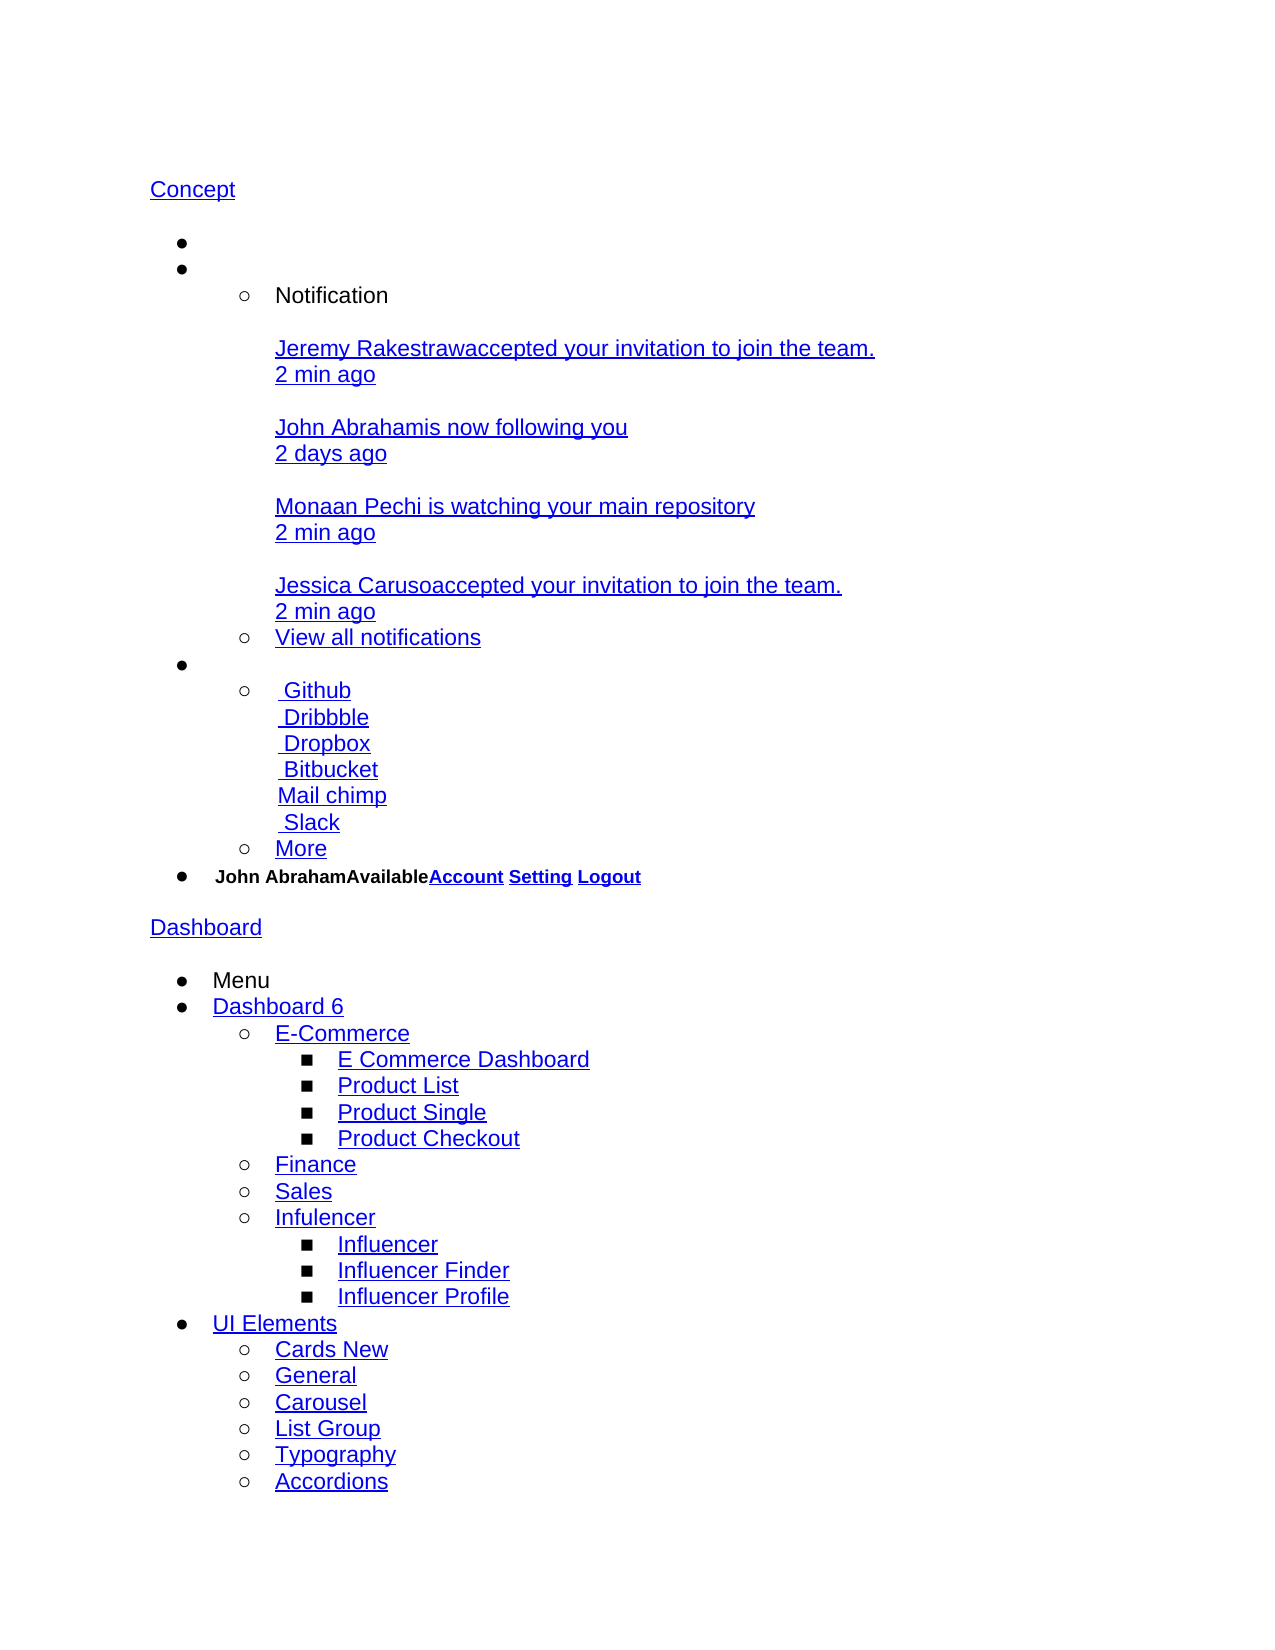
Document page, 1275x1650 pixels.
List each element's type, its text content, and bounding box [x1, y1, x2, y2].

list General [237, 1362, 1125, 1389]
list Menu [175, 967, 1125, 993]
list Dashboard 6 [175, 993, 1125, 1020]
list E Commerce Dashboard [300, 1046, 1125, 1072]
list List Group [237, 1415, 1125, 1441]
list UI Elements [175, 1309, 1125, 1336]
list Influencer Finder [300, 1257, 1125, 1283]
list Github Dribbble Dropbox Bitbucket Mail chimp Slack [237, 677, 1125, 835]
list Notification Jeremy Rakestrawaccepted your invitation to join the team. 2 min ago John Abrahamis now following you 2 days ago Monaan Pechi is watching your main repository 2 min ago Jessica Carusoaccepted your invitation to join the team. 2 min ago [237, 282, 1125, 624]
list Influencer [300, 1231, 1125, 1257]
list Typography [237, 1441, 1125, 1468]
list View all notifications [237, 624, 1125, 651]
list Infulencer [237, 1204, 1125, 1231]
text Concept [150, 176, 1125, 203]
list E-Commerce [237, 1020, 1125, 1046]
list Product Checkout [300, 1125, 1125, 1151]
subtitle John AbrahamAvailableAccount Setting Logout [175, 862, 1125, 888]
list More [237, 835, 1125, 862]
list Product Single [300, 1099, 1125, 1125]
list Carousel [237, 1389, 1125, 1415]
list Influencer Profile [300, 1283, 1125, 1309]
list Finance [237, 1151, 1125, 1178]
list Sales [237, 1178, 1125, 1204]
list Cards New [237, 1336, 1125, 1362]
text Dashboard [150, 914, 1125, 941]
list Accordions [237, 1468, 1125, 1494]
list Product List [300, 1072, 1125, 1099]
